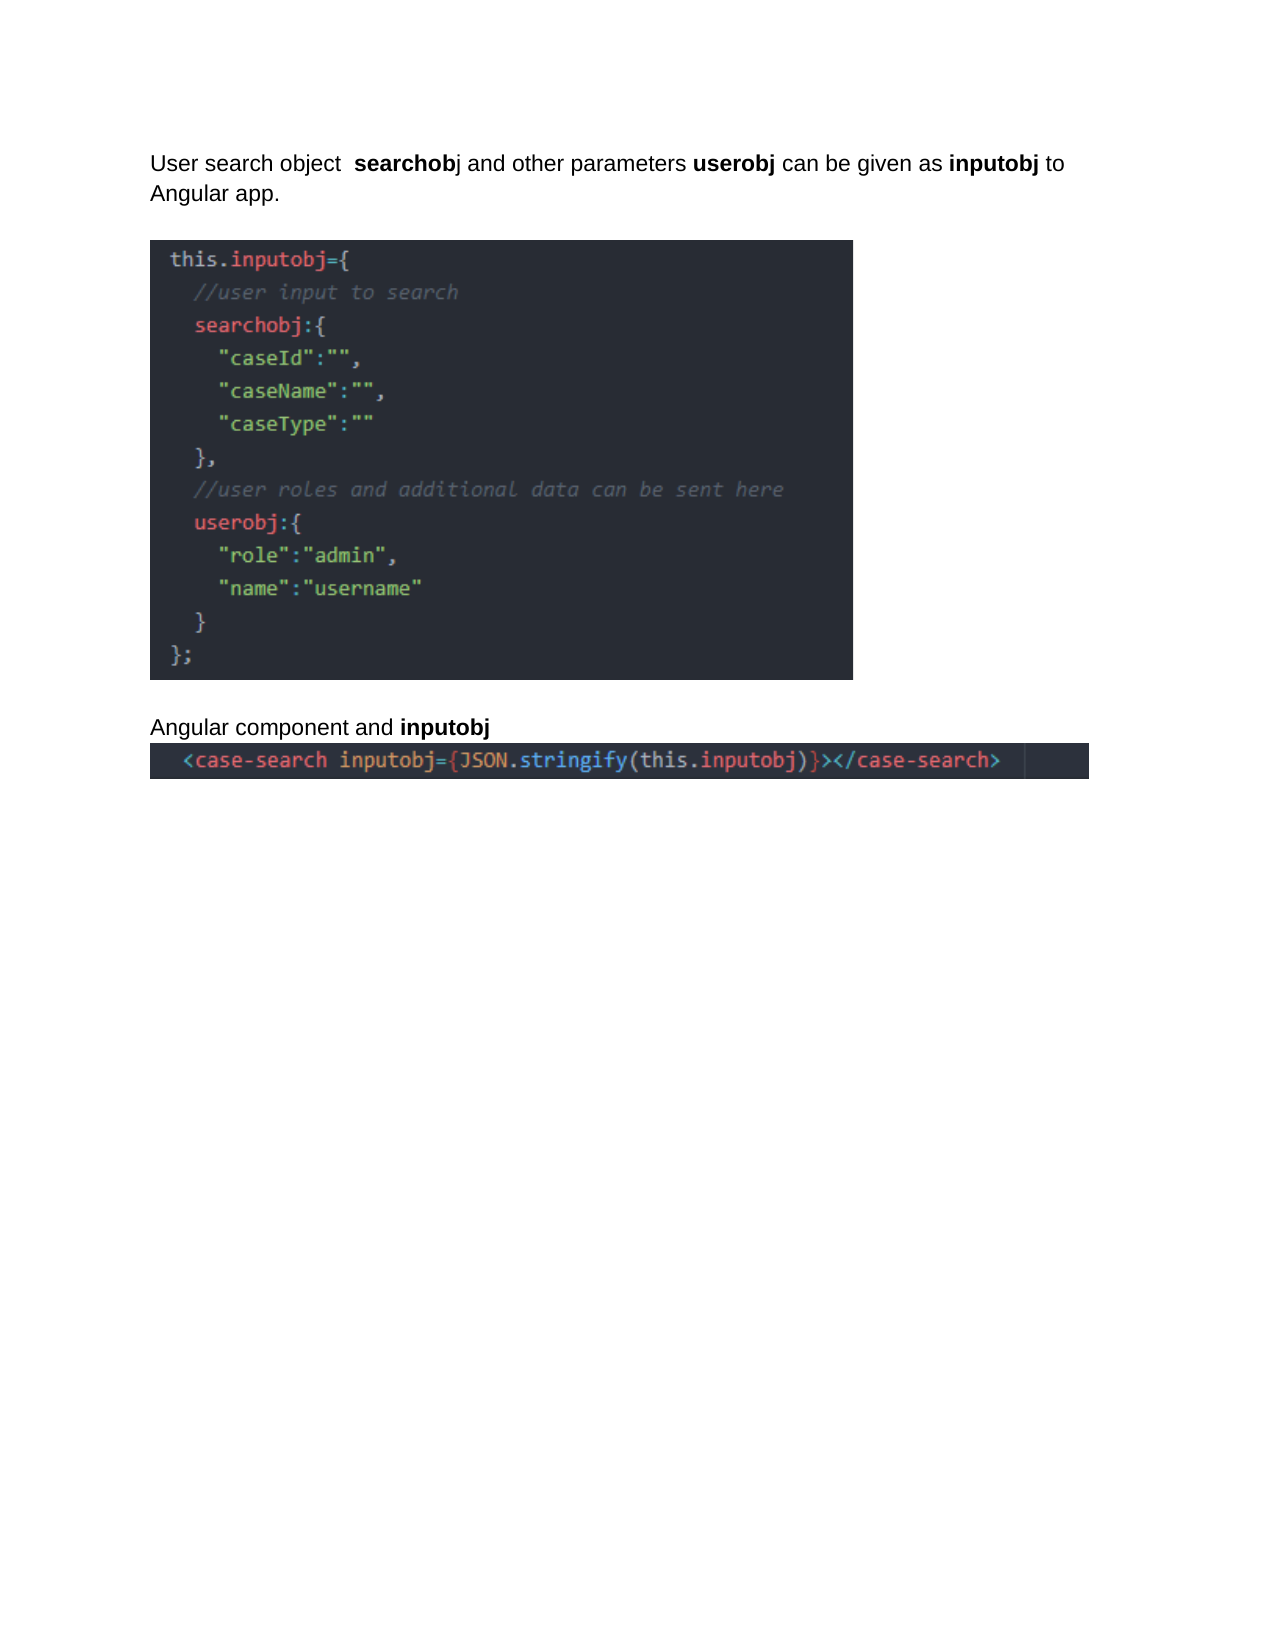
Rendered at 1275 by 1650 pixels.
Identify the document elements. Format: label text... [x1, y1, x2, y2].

picture [150, 240, 854, 680]
text Angular component and inputobj [150, 714, 1125, 740]
picture [150, 743, 1089, 779]
text User search object searchobj and other parameters userobj can be given as inputobj to Angular app. [150, 150, 1125, 207]
